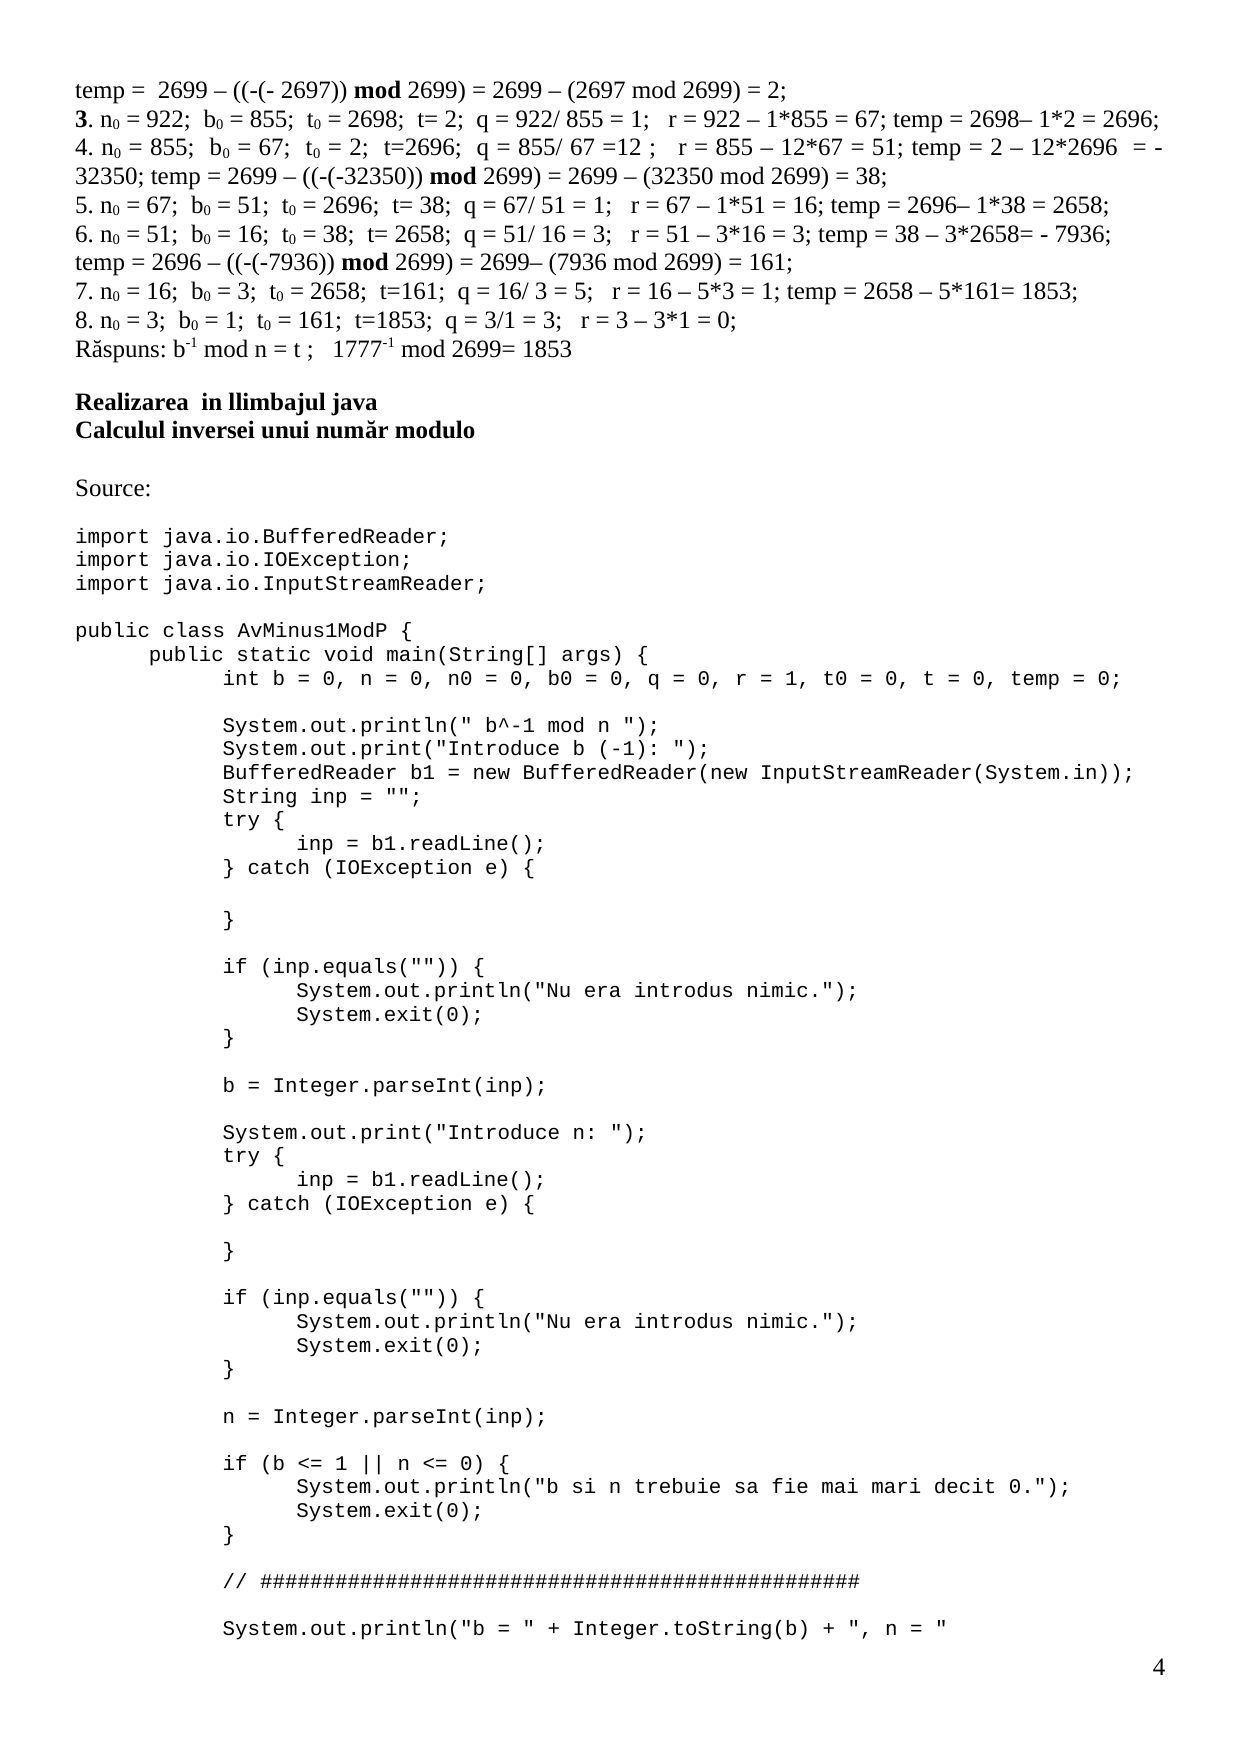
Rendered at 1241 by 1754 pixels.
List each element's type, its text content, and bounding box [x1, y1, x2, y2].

text Răspuns: b-1 mod n = t ; 1777-1 mod 2699= 1853 [75, 334, 1165, 362]
text b = Integer.parseInt(inp); [75, 1074, 1165, 1098]
text inp = b1.readLine(); [75, 1169, 1165, 1193]
text if (inp.equals("")) { [75, 956, 1165, 980]
text if (b <= 1 || n <= 0) { [75, 1453, 1165, 1477]
text n = Integer.parseInt(inp); [75, 1406, 1165, 1429]
text BufferedReader b1 = new BufferedReader(new InputStreamReader(System.in)); [75, 762, 1165, 786]
text } [75, 1027, 1165, 1051]
text System.out.println("b = " + Integer.toString(b) + ", n = " [75, 1618, 1165, 1642]
text System.out.print("Introduce b (-1): "); [75, 738, 1165, 762]
text public static void main(String[] args) { [75, 644, 1165, 667]
text Realizarea in llimbajul java [75, 387, 1165, 415]
text temp = 2696 – ((-(-7936)) mod 2699) = 2699– (7936 mod 2699) = 161; [75, 247, 1165, 276]
text 4. n0 = 855; b0 = 67; t0 = 2; t=2696; q = 855/ 67 =12 ; r = 855 – 12*67 = 51; temp = 2 – 12*2696 = -32350; temp = 2699 – ((-(-32350)) mod 2699) = 2699 – (32350 mod 2699) = 38; [75, 132, 1165, 190]
text try { [75, 809, 1165, 833]
text Source: [75, 473, 1165, 502]
text System.out.println("Nu era introdus nimic."); [75, 1311, 1165, 1335]
text System.out.print("Introduce n: "); [75, 1122, 1165, 1146]
text } [75, 909, 1165, 933]
text String inp = ""; [75, 786, 1165, 809]
text 6. n0 = 51; b0 = 16; t0 = 38; t= 2658; q = 51/ 16 = 3; r = 51 – 3*16 = 3; temp = 38 – 3*2658= - 7936; [75, 219, 1165, 247]
text System.out.println("Nu era introdus nimic."); [75, 980, 1165, 1004]
text System.exit(0); [75, 1500, 1165, 1524]
text if (inp.equals("")) { [75, 1287, 1165, 1311]
text System.exit(0); [75, 1335, 1165, 1358]
text } catch (IOException e) { [75, 1193, 1165, 1216]
text } [75, 1524, 1165, 1547]
text 8. n0 = 3; b0 = 1; t0 = 161; t=1853; q = 3/1 = 3; r = 3 – 3*1 = 0; [75, 305, 1165, 334]
text inp = b1.readLine(); [75, 833, 1165, 857]
text } [75, 1358, 1165, 1382]
text 3. n0 = 922; b0 = 855; t0 = 2698; t= 2; q = 922/ 855 = 1; r = 922 – 1*855 = 67; temp = 2698– 1*2 = 2696; [75, 104, 1165, 132]
text System.exit(0); [75, 1004, 1165, 1027]
text import java.io.InputStreamReader; [75, 573, 1165, 597]
text System.out.println(" b^-1 mod n "); [75, 715, 1165, 738]
text public class AvMinus1ModP { [75, 620, 1165, 644]
text import java.io.BufferedReader; [75, 526, 1165, 549]
text temp = 2699 – ((-(- 2697)) mod 2699) = 2699 – (2697 mod 2699) = 2; [75, 75, 1165, 104]
text System.out.println("b si n trebuie sa fie mai mari decit 0."); [75, 1477, 1165, 1500]
text 5. n0 = 67; b0 = 51; t0 = 2696; t= 38; q = 67/ 51 = 1; r = 67 – 1*51 = 16; temp = 2696– 1*38 = 2658; [75, 190, 1165, 219]
text } catch (IOException e) { [75, 857, 1165, 880]
text 7. n0 = 16; b0 = 3; t0 = 2658; t=161; q = 16/ 3 = 5; r = 16 – 5*3 = 1; temp = 2658 – 5*161= 1853; [75, 276, 1165, 305]
text Calculul inversei unui număr modulo [75, 415, 1165, 444]
text try { [75, 1146, 1165, 1169]
text import java.io.IOException; [75, 549, 1165, 573]
text // ################################################ [75, 1571, 1165, 1595]
text int b = 0, n = 0, n0 = 0, b0 = 0, q = 0, r = 1, t0 = 0, t = 0, temp = 0; [75, 667, 1165, 691]
text } [75, 1240, 1165, 1264]
